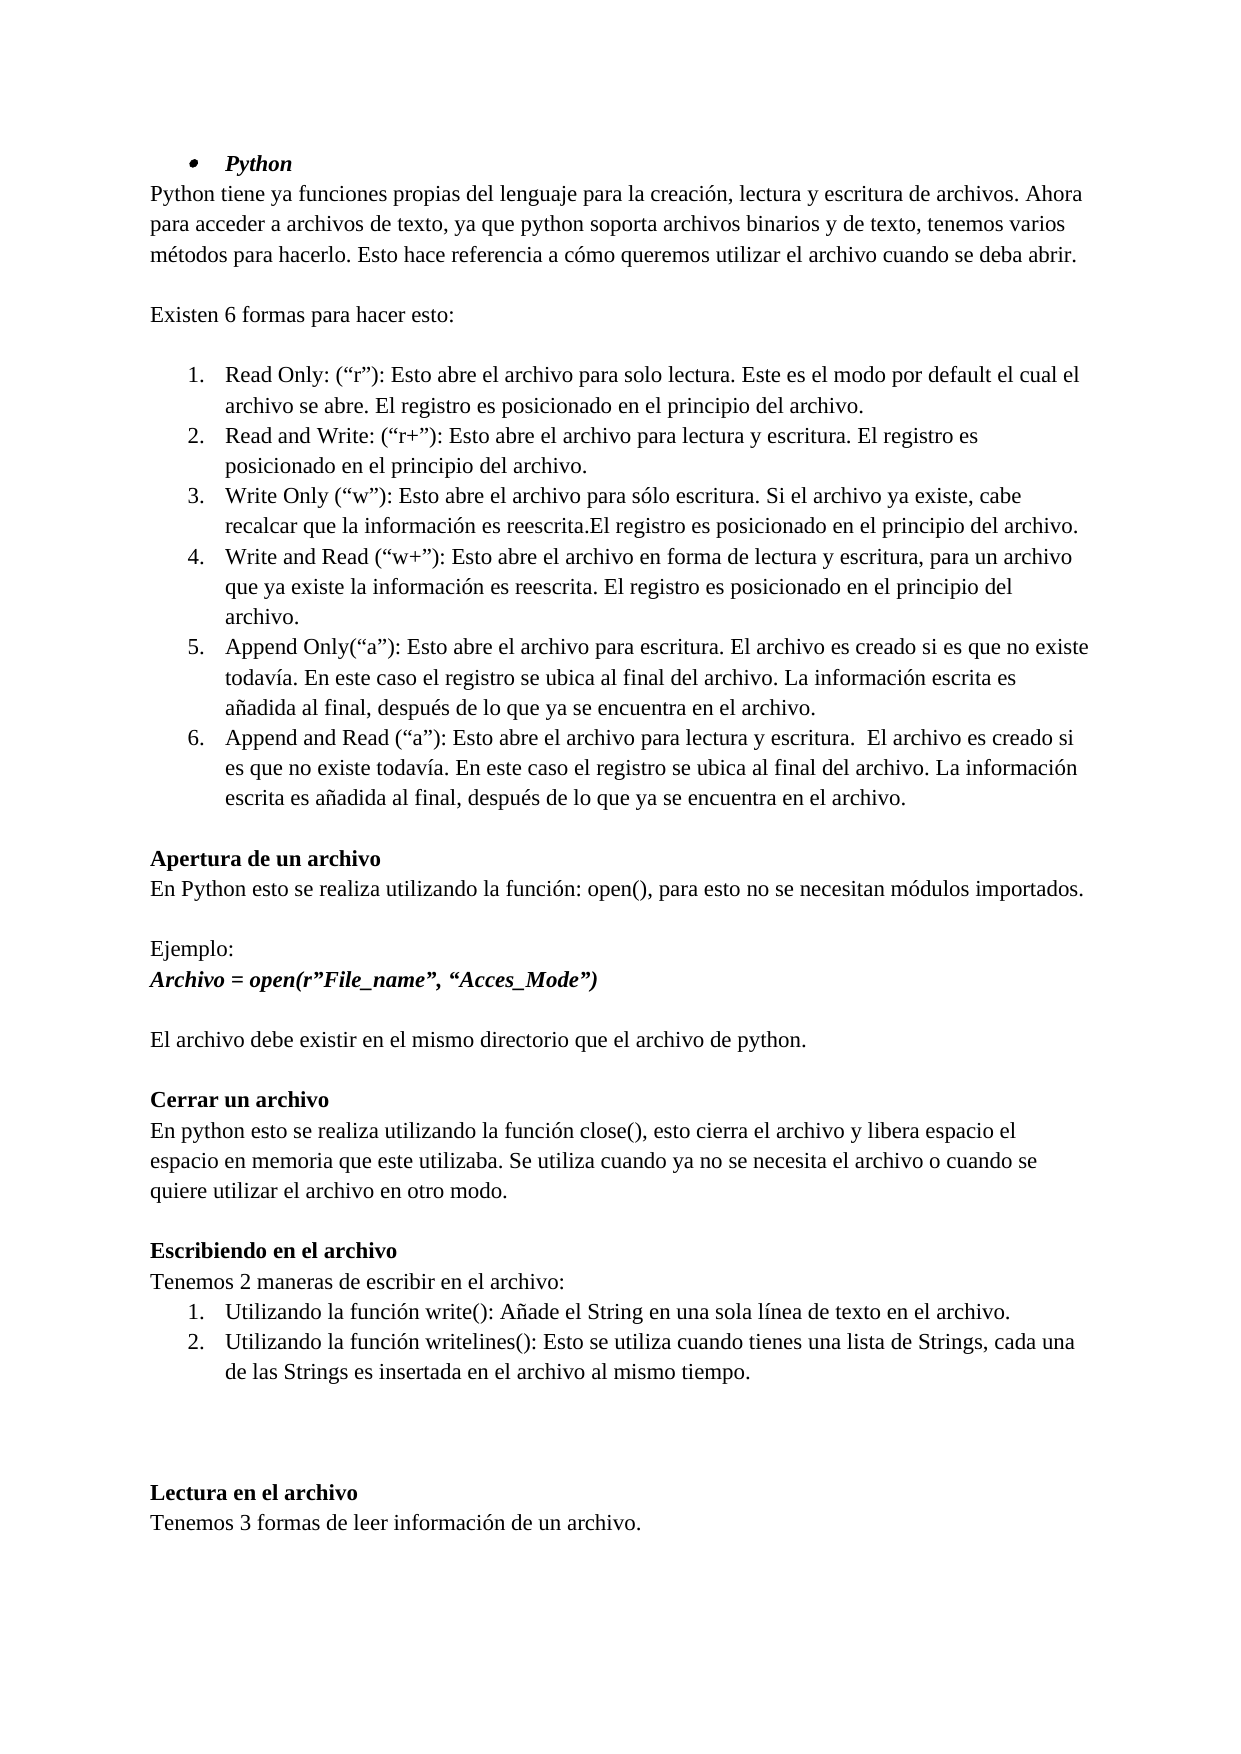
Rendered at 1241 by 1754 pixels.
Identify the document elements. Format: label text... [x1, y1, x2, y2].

list Read and Write: (“r+”): Esto abre el archivo para lectura y escritura. El registro es posicionado en el principio del archivo. [187, 422, 1090, 478]
list Append Only(“a”): Esto abre el archivo para escritura. El archivo es creado si es que no existe todavía. En este caso el registro se ubica al final del archivo. La información escrita es añadida al final, después de lo que ya se encuentra en el archivo. [187, 633, 1090, 720]
text Archivo = open(r”File_name”, “Acces_Mode”) [150, 966, 1090, 992]
list Read Only: (“r”): Esto abre el archivo para solo lectura. Este es el modo por default el cual el archivo se abre. El registro es posicionado en el principio del archivo. [187, 361, 1090, 418]
list Append and Read (“a”): Esto abre el archivo para lectura y escritura. El archivo es creado si es que no existe todavía. En este caso el registro se ubica al final del archivo. La información escrita es añadida al final, después de lo que ya se encuentra en el archivo. [187, 724, 1090, 811]
text Python tiene ya funciones propias del lenguaje para la creación, lectura y escritura de archivos. Ahora para acceder a archivos de texto, ya que python soporta archivos binarios y de texto, tenemos varios métodos para hacerlo. Esto hace referencia a cómo queremos utilizar el archivo cuando se deba abrir. [150, 180, 1090, 267]
list Python [187, 150, 1090, 176]
text Apertura de un archivo [150, 845, 1090, 871]
text Cerrar un archivo [150, 1086, 1090, 1113]
text En Python esto se realiza utilizando la función: open(), para esto no se necesitan módulos importados. [150, 875, 1090, 901]
text Tenemos 3 formas de leer información de un archivo. [150, 1509, 1090, 1536]
text Lectura en el archivo [150, 1479, 1090, 1506]
list Write Only (“w”): Esto abre el archivo para sólo escritura. Si el archivo ya existe, cabe recalcar que la información es reescrita.El registro es posicionado en el principio del archivo. [187, 482, 1090, 539]
text Escribiendo en el archivo [150, 1237, 1090, 1264]
list Utilizando la función writelines(): Esto se utiliza cuando tienes una lista de Strings, cada una de las Strings es insertada en el archivo al mismo tiempo. [187, 1328, 1090, 1385]
text En python esto se realiza utilizando la función close(), esto cierra el archivo y libera espacio el espacio en memoria que este utilizaba. Se utiliza cuando ya no se necesita el archivo o cuando se quiere utilizar el archivo en otro modo. [150, 1117, 1090, 1203]
text Tenemos 2 maneras de escribir en el archivo: [150, 1268, 1090, 1294]
text Ejemplo: [150, 935, 1090, 962]
list Write and Read (“w+”): Esto abre el archivo en forma de lectura y escritura, para un archivo que ya existe la información es reescrita. El registro es posicionado en el principio del archivo. [187, 543, 1090, 629]
text Existen 6 formas para hacer esto: [150, 301, 1090, 327]
list Utilizando la función write(): Añade el String en una sola línea de texto en el archivo. [187, 1298, 1090, 1324]
text El archivo debe existir en el mismo directorio que el archivo de python. [150, 1026, 1090, 1052]
